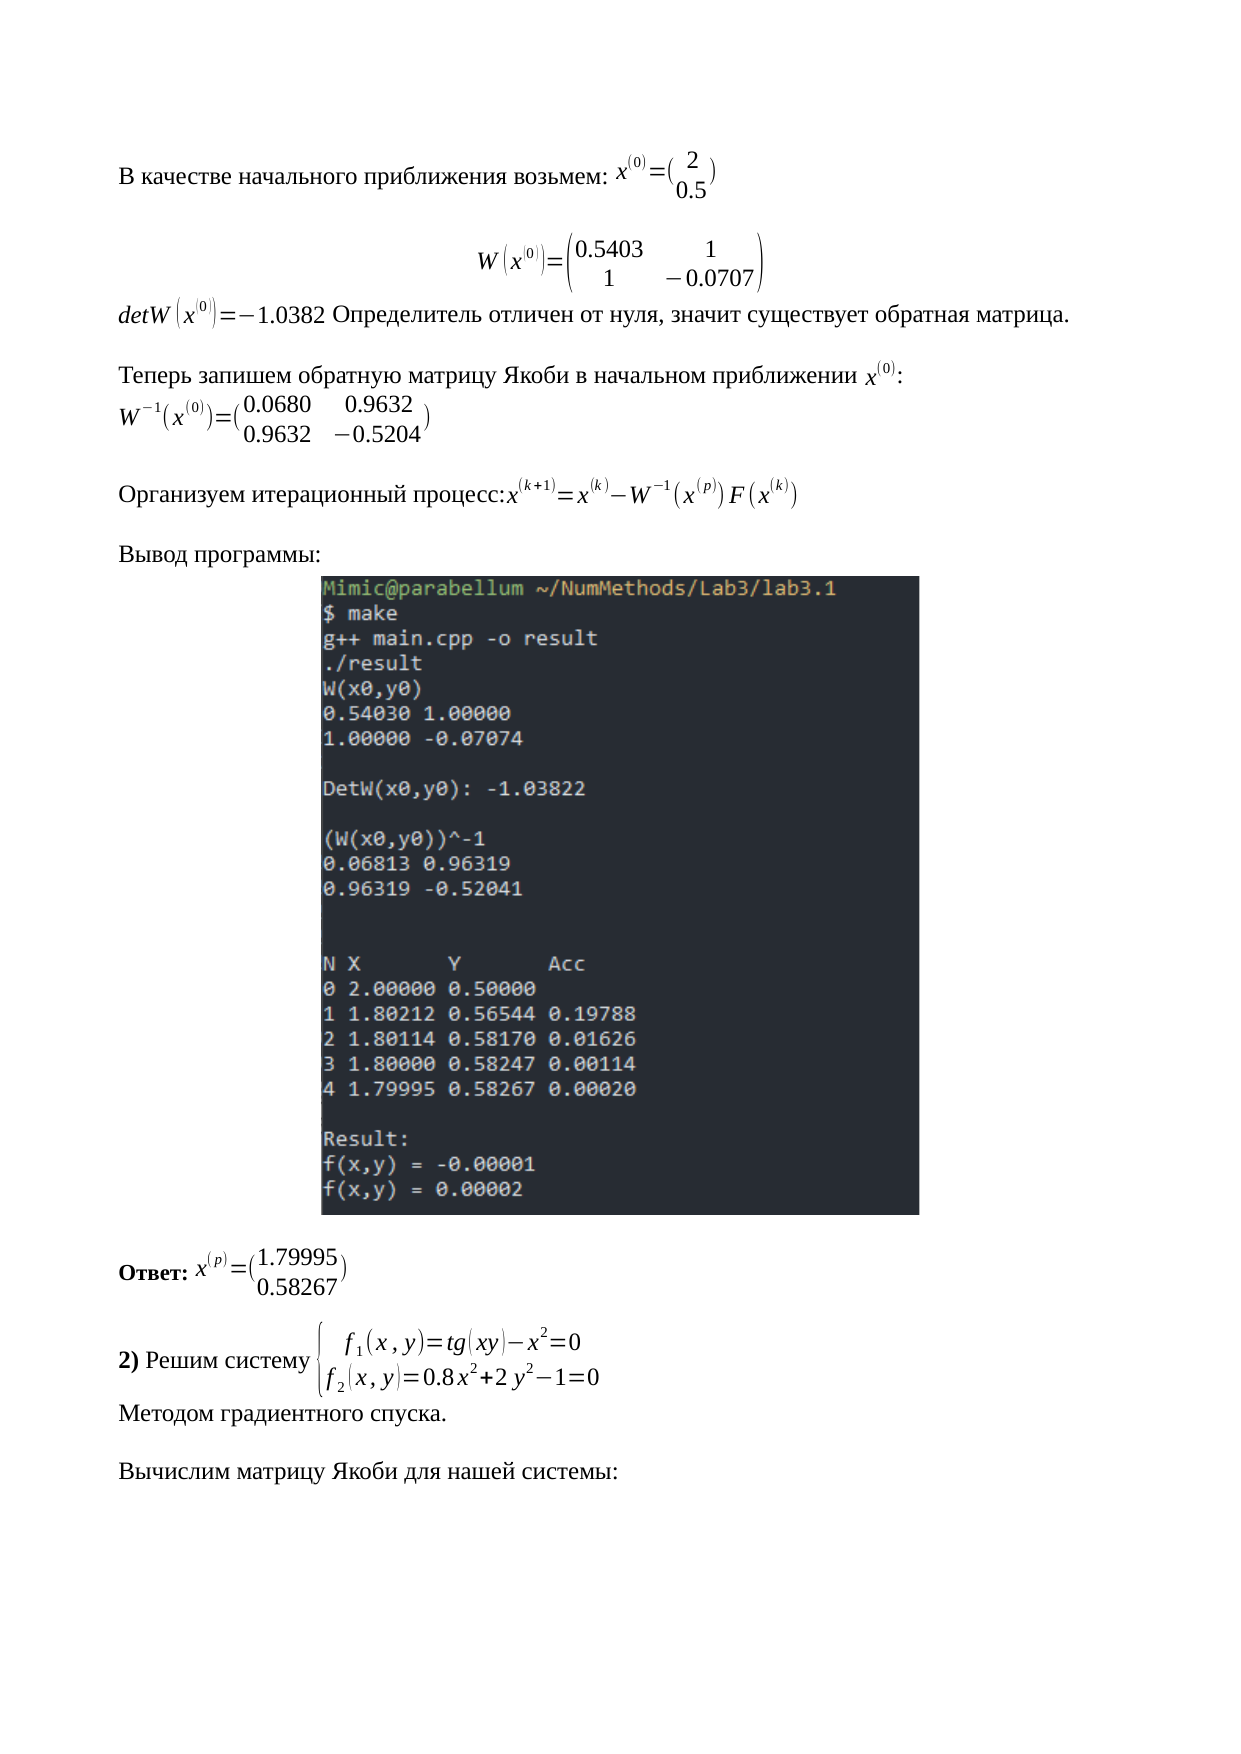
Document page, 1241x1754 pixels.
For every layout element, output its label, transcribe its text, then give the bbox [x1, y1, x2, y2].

text Ответ: [118, 1244, 1122, 1300]
text 2) Решим систему [118, 1320, 1122, 1398]
picture [321, 576, 920, 1215]
text Теперь запишем обратную матрицу Якоби в начальном приближении : [118, 359, 1122, 391]
text В качестве начального приближения возьмем: [118, 147, 1122, 203]
text Вывод программы: [118, 539, 1122, 568]
text Организуем итерационный процесс: [118, 477, 1122, 510]
text Методом градиентного спуска. [118, 1398, 1122, 1427]
text Определитель отличен от нуля, значит существует обратная матрица. [118, 296, 1122, 330]
text Вычислим матрицу Якоби для нашей системы: [118, 1456, 1122, 1485]
